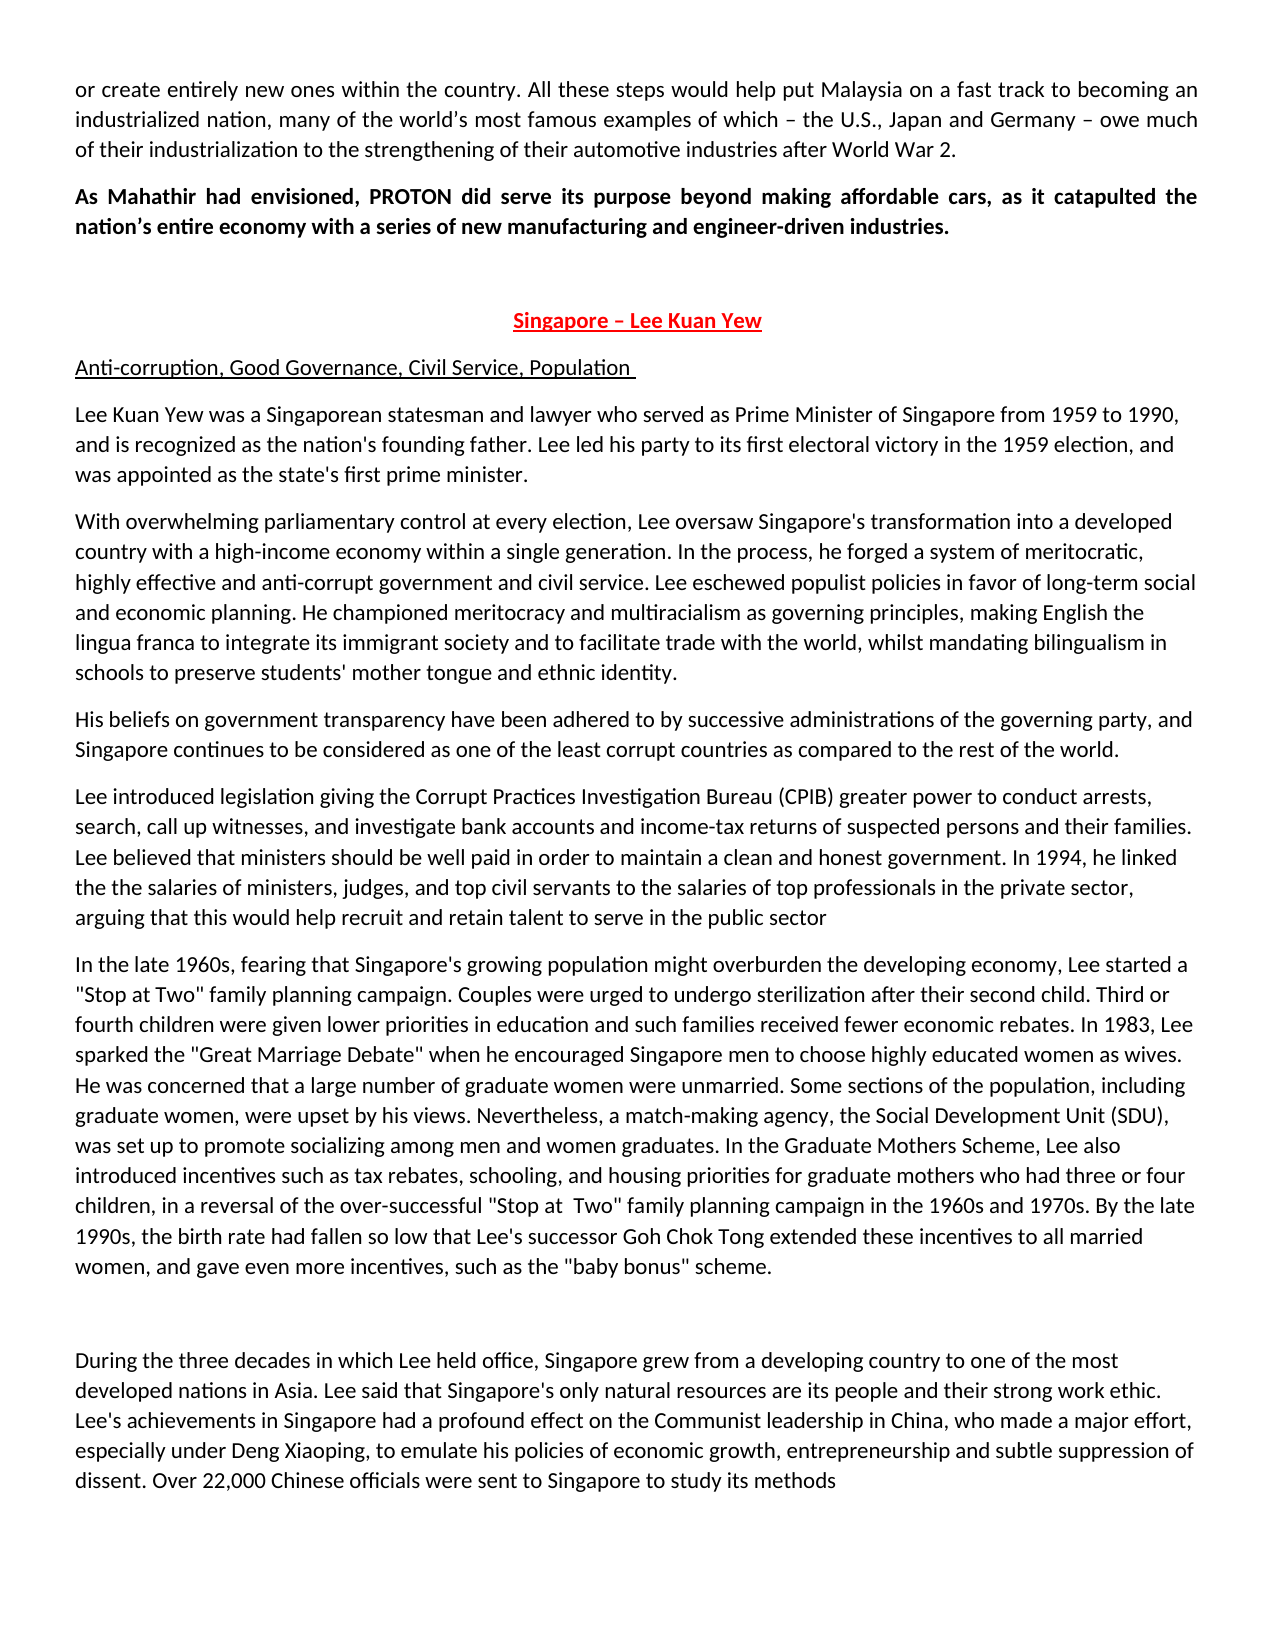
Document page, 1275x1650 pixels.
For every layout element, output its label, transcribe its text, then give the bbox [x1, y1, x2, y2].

text As Mahathir had envisioned, PROTON did serve its purpose beyond making affordable cars, as it catapulted the nation’s entire economy with a series of new manufacturing and engineer-driven industries. [75, 182, 1200, 241]
text Lee Kuan Yew was a Singaporean statesman and lawyer who served as Prime Minister of Singapore from 1959 to 1990, and is recognized as the nation's founding father. Lee led his party to its first electoral victory in the 1959 election, and was appointed as the state's first prime minister. [75, 400, 1200, 488]
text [75, 75, 1200, 163]
text In the late 1960s, fearing that Singapore's growing population might overburden the developing economy, Lee started a "Stop at Two" family planning campaign. Couples were urged to undergo sterilization after their second child. Third or fourth children were given lower priorities in education and such families received fewer economic rebates. In 1983, Lee sparked the "Great Marriage Debate" when he encouraged Singapore men to choose highly educated women as wives. He was concerned that a large number of graduate women were unmarried. Some sections of the population, including graduate women, were upset by his views. Nevertheless, a match-making agency, the Social Development Unit (SDU), was set up to promote socializing among men and women graduates. In the Graduate Mothers Scheme, Lee also introduced incentives such as tax rebates, schooling, and housing priorities for graduate mothers who had three or four children, in a reversal of the over-successful "Stop at Two" family planning campaign in the 1960s and 1970s. By the late 1990s, the birth rate had fallen so low that Lee's successor Goh Chok Tong extended these incentives to all married women, and gave even more incentives, such as the "baby bonus" scheme. [75, 950, 1200, 1280]
text His beliefs on government transparency have been adhered to by successive administrations of the governing party, and Singapore continues to be considered as one of the least corrupt countries as compared to the rest of the world. [75, 705, 1200, 763]
text Anti-corruption, Good Governance, Civil Service, Population [75, 353, 1200, 381]
text During the three decades in which Lee held office, Singapore grew from a developing country to one of the most developed nations in Asia. Lee said that Singapore's only natural resources are its people and their strong work ethic. Lee's achievements in Singapore had a profound effect on the Communist leadership in China, who made a major effort, especially under Deng Xiaoping, to emulate his policies of economic growth, entrepreneurship and subtle suppression of dissent. Over 22,000 Chinese officials were sent to Singapore to study its methods [75, 1346, 1200, 1495]
text Lee introduced legislation giving the Corrupt Practices Investigation Bureau (CPIB) greater power to conduct arrests, search, call up witnesses, and investigate bank accounts and income-tax returns of suspected persons and their families. Lee believed that ministers should be well paid in order to maintain a clean and honest government. In 1994, he linked the the salaries of ministers, judges, and top civil servants to the salaries of top professionals in the private sector, arguing that this would help recruit and retain talent to serve in the public sector [75, 782, 1200, 931]
text With overwhelming parliamentary control at every election, Lee oversaw Singapore's transformation into a developed country with a high-income economy within a single generation. In the process, he forged a system of meritocratic, highly effective and anti-corrupt government and civil service. Lee eschewed populist policies in favor of long-term social and economic planning. He championed meritocracy and multiracialism as governing principles, making English the lingua franca to integrate its immigrant society and to facilitate trade with the world, whilst mandating bilingualism in schools to preserve students' mother tongue and ethnic identity. [75, 507, 1200, 686]
text Singapore – Lee Kuan Yew [75, 306, 1200, 334]
